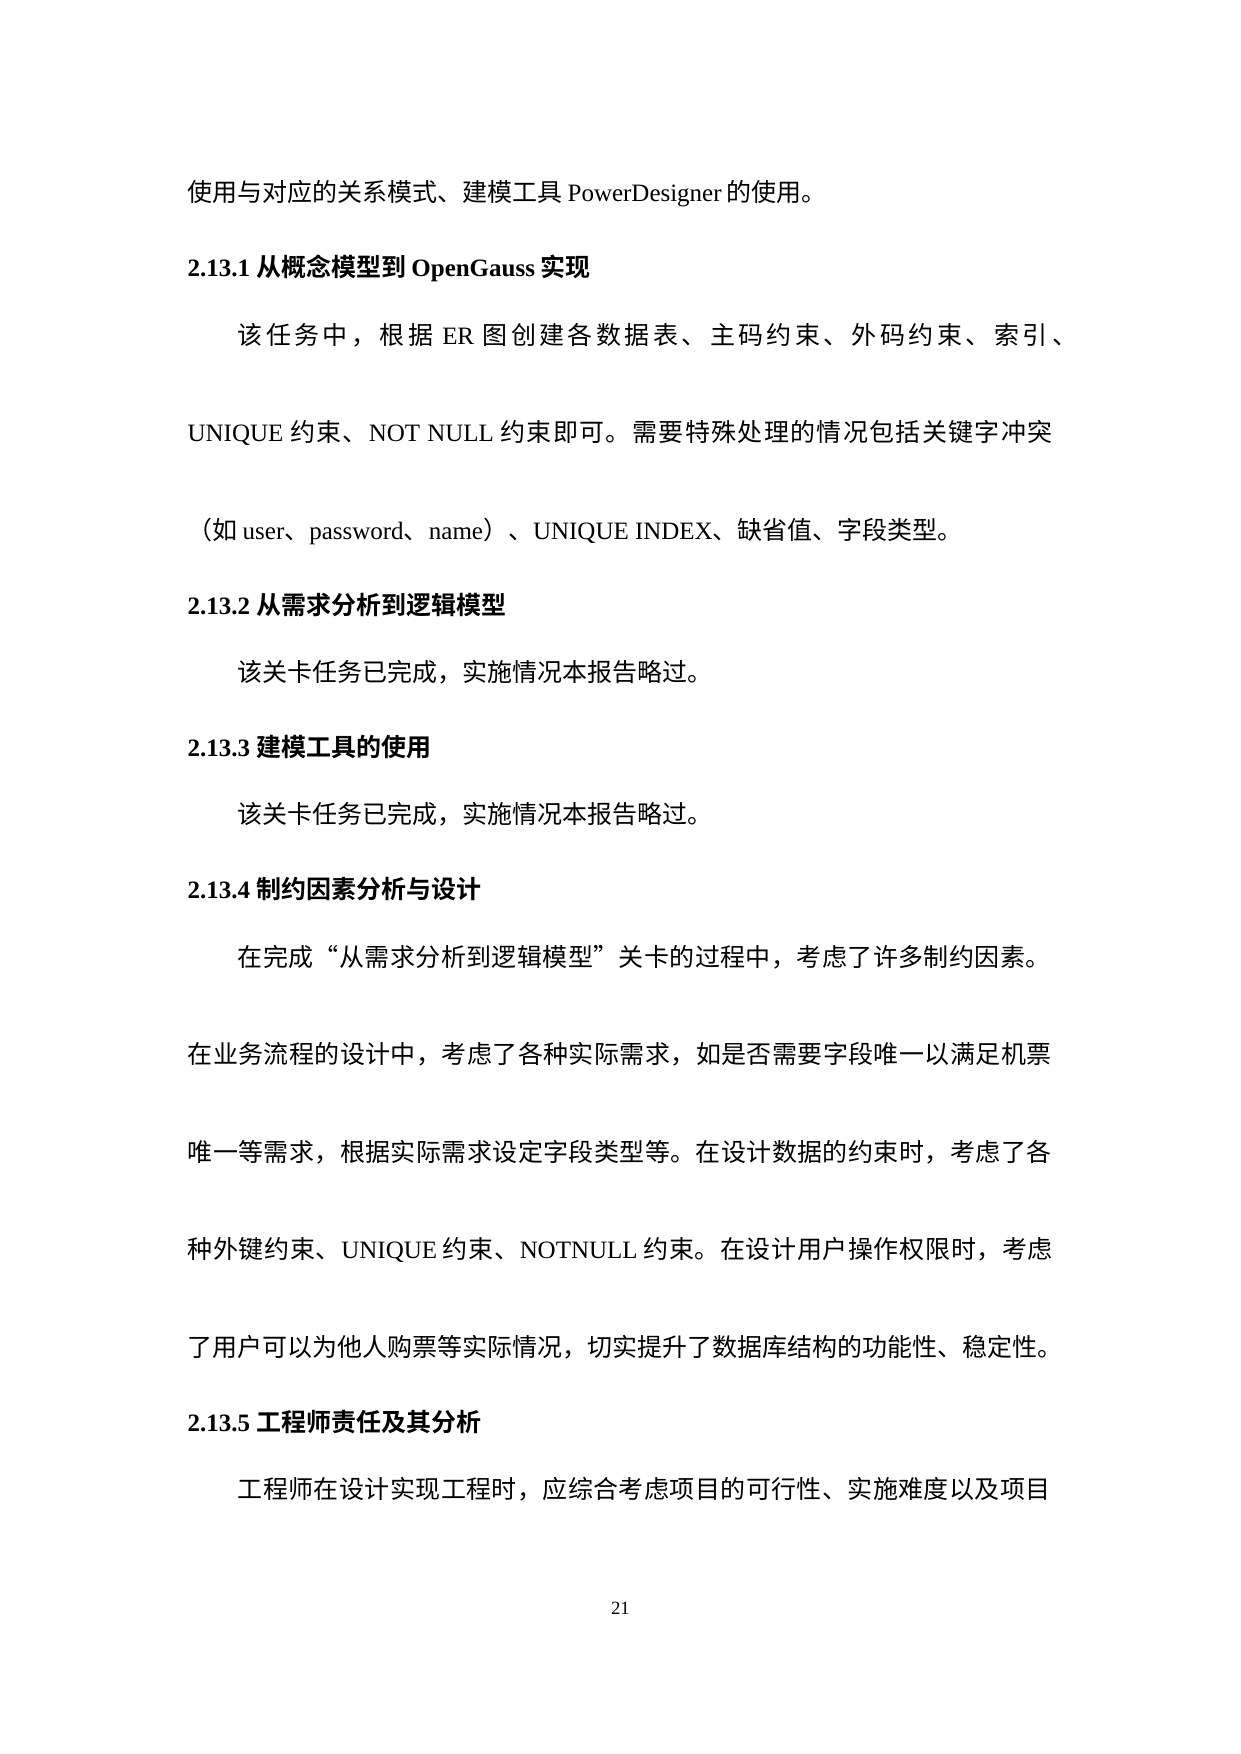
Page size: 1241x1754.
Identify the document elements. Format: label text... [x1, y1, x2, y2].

subtitle 制约因素分析与设计 [187, 870, 1053, 906]
subtitle 建模工具的使用 [187, 727, 1053, 764]
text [187, 158, 1053, 223]
subtitle 工程师责任及其分析 [187, 1402, 1053, 1438]
text 该关卡任务已完成，实施情况本报告略过。 [187, 780, 1053, 845]
text 该任务中，根据ER图创建各数据表、主码约束、外码约束、索引、UNIQUE约束、NOT NULL约束即可。需要特殊处理的情况包括关键字冲突（如user、password、name）、UNIQUE INDEX、缺省值、字段类型。 [187, 301, 1053, 561]
subtitle 从需求分析到逻辑模型 [187, 585, 1053, 621]
subtitle 从概念模型到OpenGauss实现 [187, 248, 1053, 284]
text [187, 1455, 1053, 1520]
text 在完成“从需求分析到逻辑模型”关卡的过程中，考虑了许多制约因素。在业务流程的设计中，考虑了各种实际需求，如是否需要字段唯一以满足机票唯一等需求，根据实际需求设定字段类型等。在设计数据的约束时，考虑了各种外键约束、UNIQUE约束、NOTNULL约束。在设计用户操作权限时，考虑了用户可以为他人购票等实际情况，切实提升了数据库结构的功能性、稳定性。 [187, 923, 1053, 1378]
text 该关卡任务已完成，实施情况本报告略过。 [187, 638, 1053, 703]
